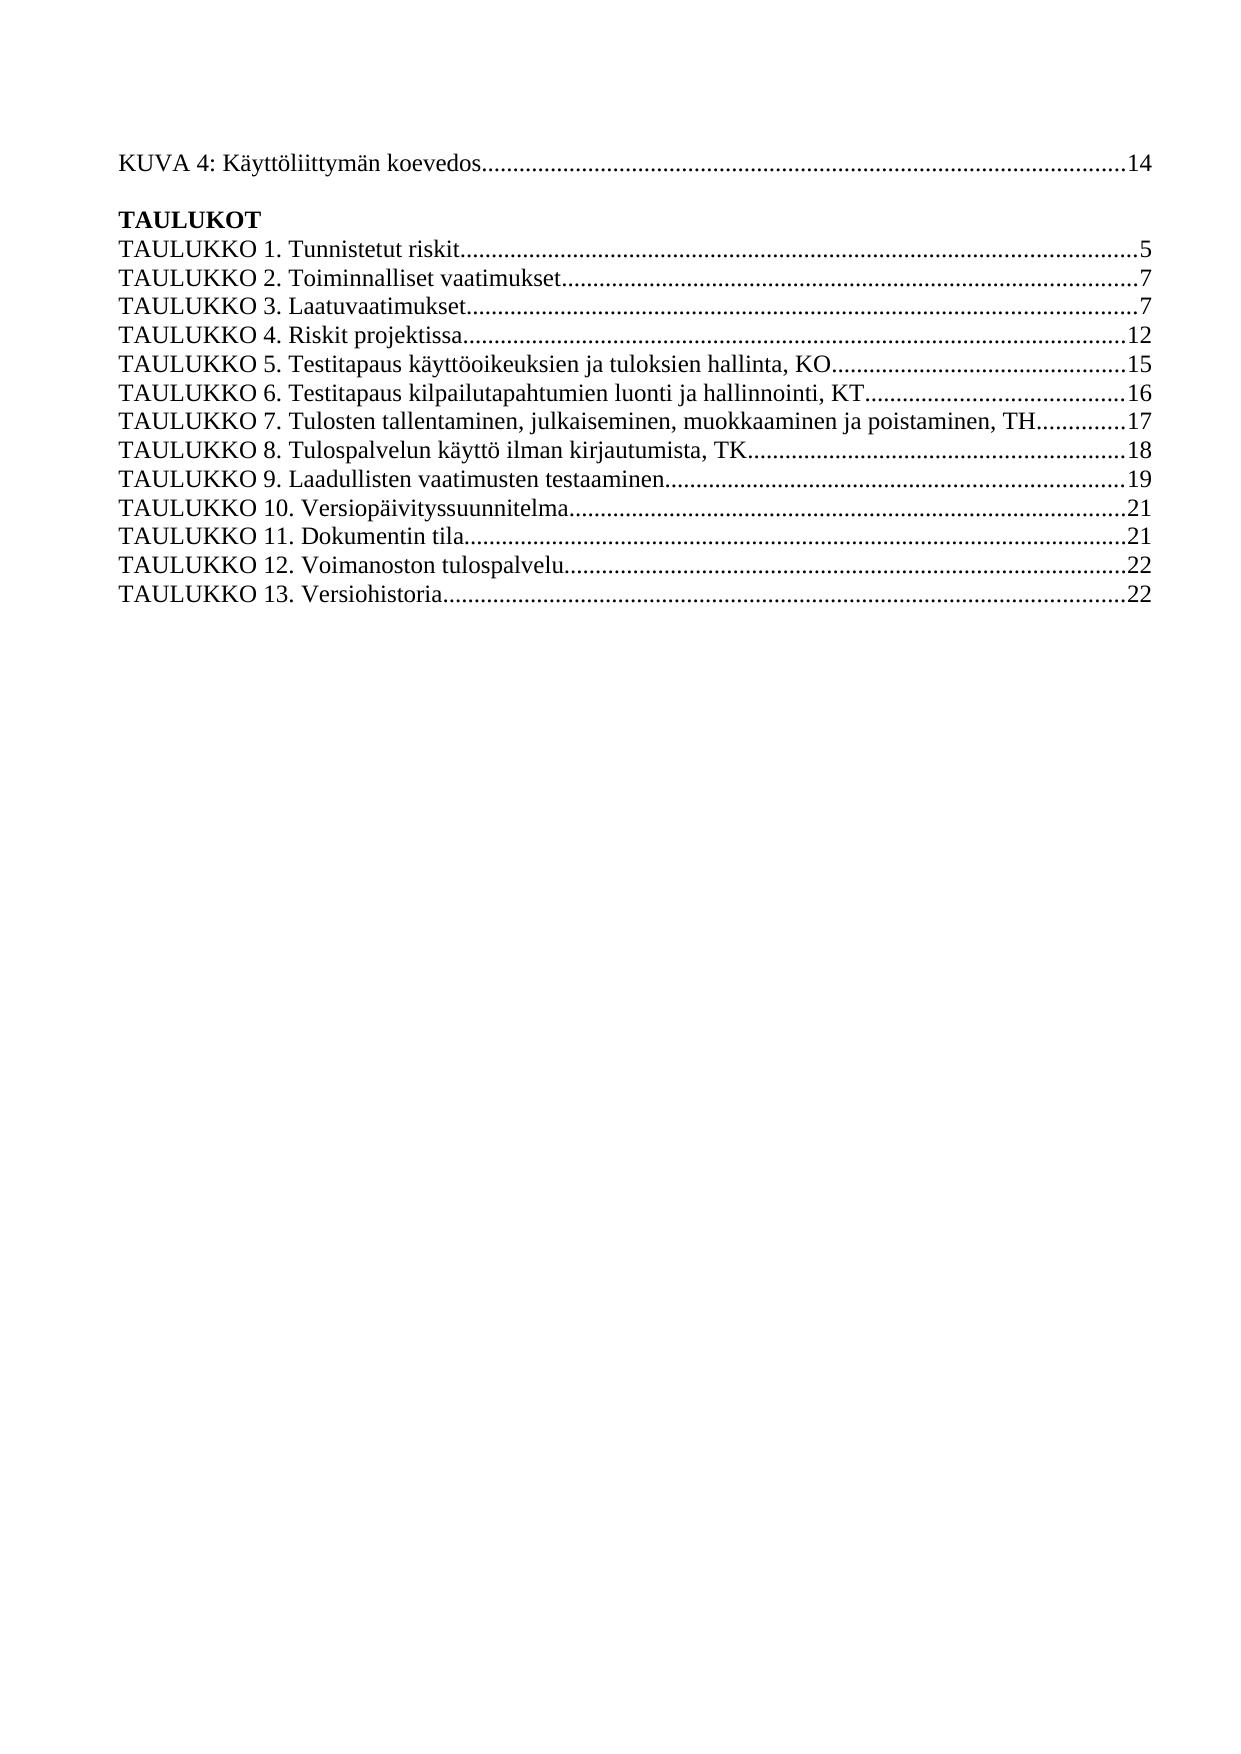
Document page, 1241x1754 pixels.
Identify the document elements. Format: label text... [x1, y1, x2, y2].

text TAULUKKO 12. Voimanoston tulospalvelu 22 [118, 550, 1152, 579]
text TAULUKKO 13. Versiohistoria 22 [118, 579, 1152, 608]
text TAULUKKO 5. Testitapaus käyttöoikeuksien ja tuloksien hallinta, KO 15 [118, 349, 1152, 378]
text KUVA 4: Käyttöliittymän koevedos 14 [118, 148, 1152, 176]
text TAULUKKO 4. Riskit projektissa 12 [118, 320, 1152, 349]
text TAULUKKO 7. Tulosten tallentaminen, julkaiseminen, muokkaaminen ja poistaminen, TH 17 [118, 406, 1152, 435]
text TAULUKOT [118, 205, 1152, 234]
text TAULUKKO 2. Toiminnalliset vaatimukset 7 [118, 263, 1152, 291]
text TAULUKKO 6. Testitapaus kilpailutapahtumien luonti ja hallinnointi, KT 16 [118, 378, 1152, 406]
text TAULUKKO 1. Tunnistetut riskit 5 [118, 234, 1152, 263]
text TAULUKKO 11. Dokumentin tila 21 [118, 521, 1152, 550]
text TAULUKKO 3. Laatuvaatimukset 7 [118, 291, 1152, 320]
text TAULUKKO 8. Tulospalvelun käyttö ilman kirjautumista, TK 18 [118, 435, 1152, 464]
text TAULUKKO 10. Versiopäivityssuunnitelma 21 [118, 493, 1152, 521]
text TAULUKKO 9. Laadullisten vaatimusten testaaminen 19 [118, 464, 1152, 493]
